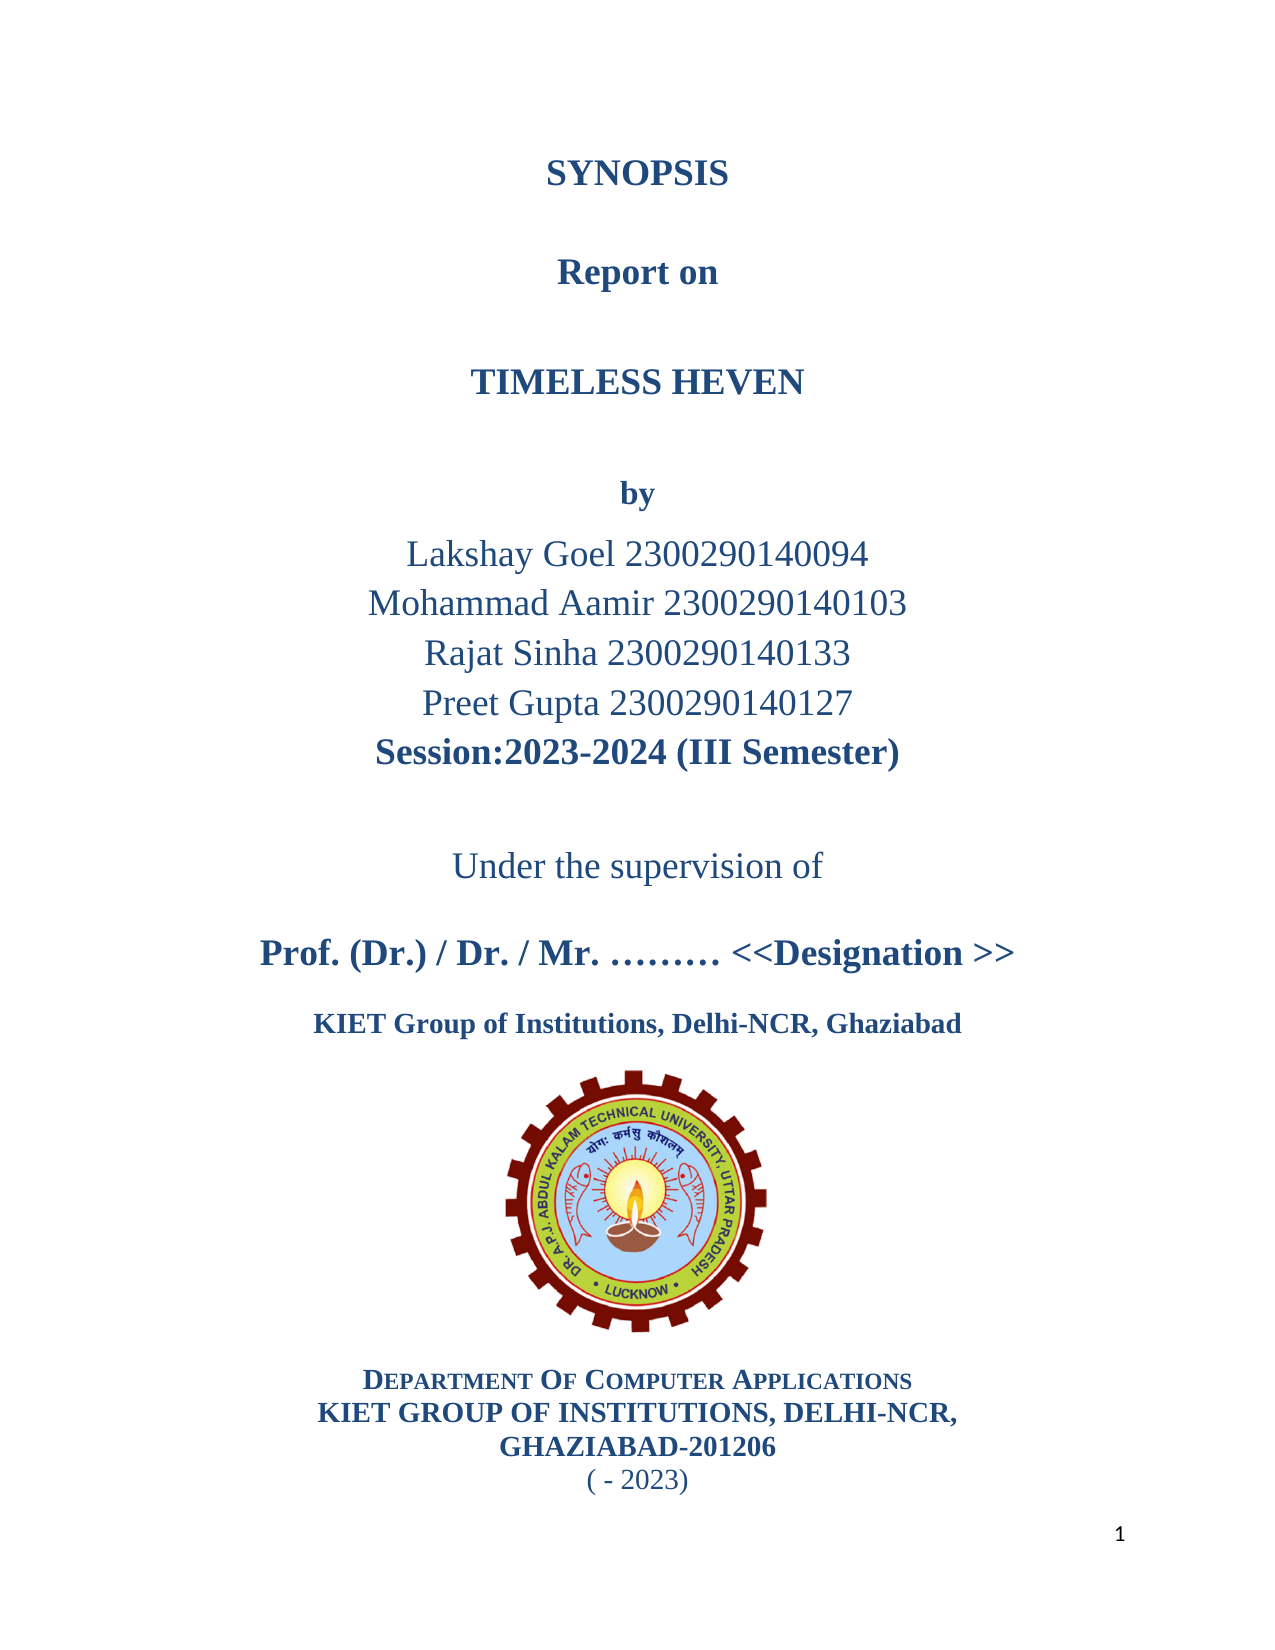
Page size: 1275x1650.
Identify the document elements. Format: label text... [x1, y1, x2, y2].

text Prof. (Dr.) / Dr. / Mr. ……… <<Designation >> [150, 930, 1125, 973]
text Report on [150, 249, 1125, 292]
text by [150, 474, 1125, 512]
text ( - 2023) [150, 1462, 1125, 1496]
subtitle KIET Group of Institutions, Delhi-NCR, Ghaziabad [150, 1007, 1125, 1040]
text Preet Gupta 2300290140127 [150, 680, 1125, 723]
text Under the supervision of [150, 844, 1125, 887]
text KIET GROUP OF INSTITUTIONS, DELHI-NCR, GHAZIABAD-201206 [150, 1395, 1125, 1462]
subtitle Department Of Computer Applications [150, 1362, 1125, 1395]
picture [505, 1068, 770, 1333]
text Lakshay Goel 2300290140094 [150, 531, 1125, 574]
text Rajat Sinha 2300290140133 [150, 630, 1125, 673]
text SYNOPSIS [150, 150, 1125, 193]
text Session:2023-2024 (III Semester) [150, 729, 1125, 773]
text TIMELESS HEVEN [150, 359, 1125, 402]
text Mohammad Aamir 2300290140103 [150, 581, 1125, 624]
